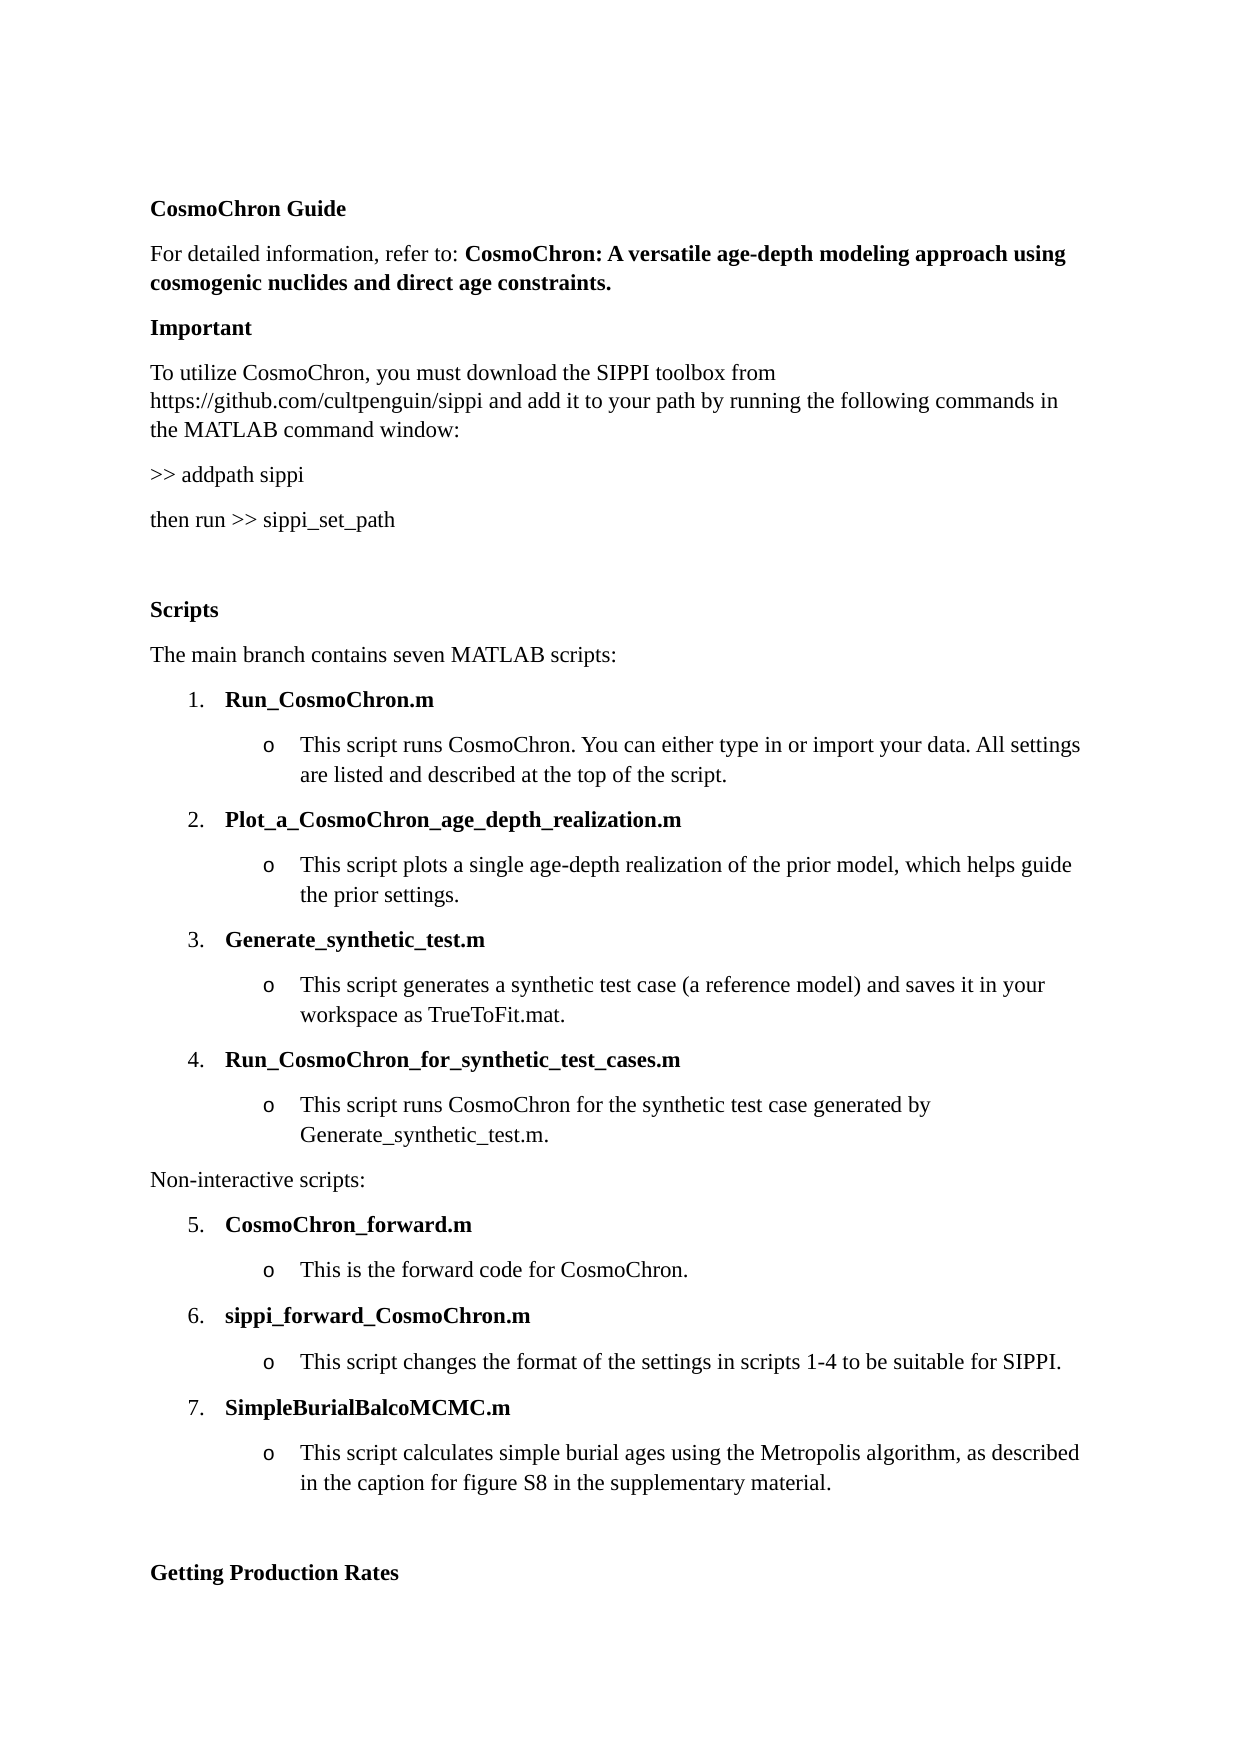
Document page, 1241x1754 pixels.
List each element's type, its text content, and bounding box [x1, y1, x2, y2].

list SimpleBurialBalcoMCMC.m [187, 1394, 1090, 1421]
text To utilize CosmoChron, you must download the SIPPI toolbox from https://github.com/cultpenguin/sippi and add it to your path by running the following commands in the MATLAB command window: [150, 359, 1090, 442]
text >> addpath sippi [150, 461, 1090, 487]
list This script plots a single age-depth realization of the prior model, which helps guide the prior settings. [262, 851, 1090, 907]
text Scripts [150, 596, 1090, 622]
list Generate_synthetic_test.m [187, 926, 1090, 952]
list This script generates a synthetic test case (a reference model) and saves it in your workspace as TrueToFit.mat. [262, 971, 1090, 1027]
list This script changes the format of the settings in scripts 1-4 to be suitable for SIPPI. [262, 1348, 1090, 1375]
list This is the forward code for CosmoChron. [262, 1256, 1090, 1284]
list This script runs CosmoChron for the synthetic test case generated by Generate_synthetic_test.m. [262, 1091, 1090, 1147]
list Plot_a_CosmoChron_age_depth_realization.m [187, 806, 1090, 833]
text Non-interactive scripts: [150, 1166, 1090, 1192]
text For detailed information, refer to: CosmoChron: A versatile age-depth modeling approach using cosmogenic nuclides and direct age constraints. [150, 240, 1090, 295]
text then run >> sippi_set_path [150, 506, 1090, 532]
list sippi_forward_CosmoChron.m [187, 1303, 1090, 1329]
list Run_CosmoChron.m [187, 686, 1090, 713]
text Important [150, 314, 1090, 340]
list This script runs CosmoChron. You can either type in or import your data. All settings are listed and described at the top of the script. [262, 731, 1090, 787]
text CosmoChron Guide [150, 195, 1090, 221]
list CosmoChron_forward.m [187, 1211, 1090, 1237]
list Run_CosmoChron_for_synthetic_test_cases.m [187, 1046, 1090, 1072]
text The main branch contains seven MATLAB scripts: [150, 641, 1090, 668]
text Getting Production Rates [150, 1559, 1090, 1586]
list This script calculates simple burial ages using the Metropolis algorithm, as described in the caption for figure S8 in the supplementary material. [262, 1439, 1090, 1495]
